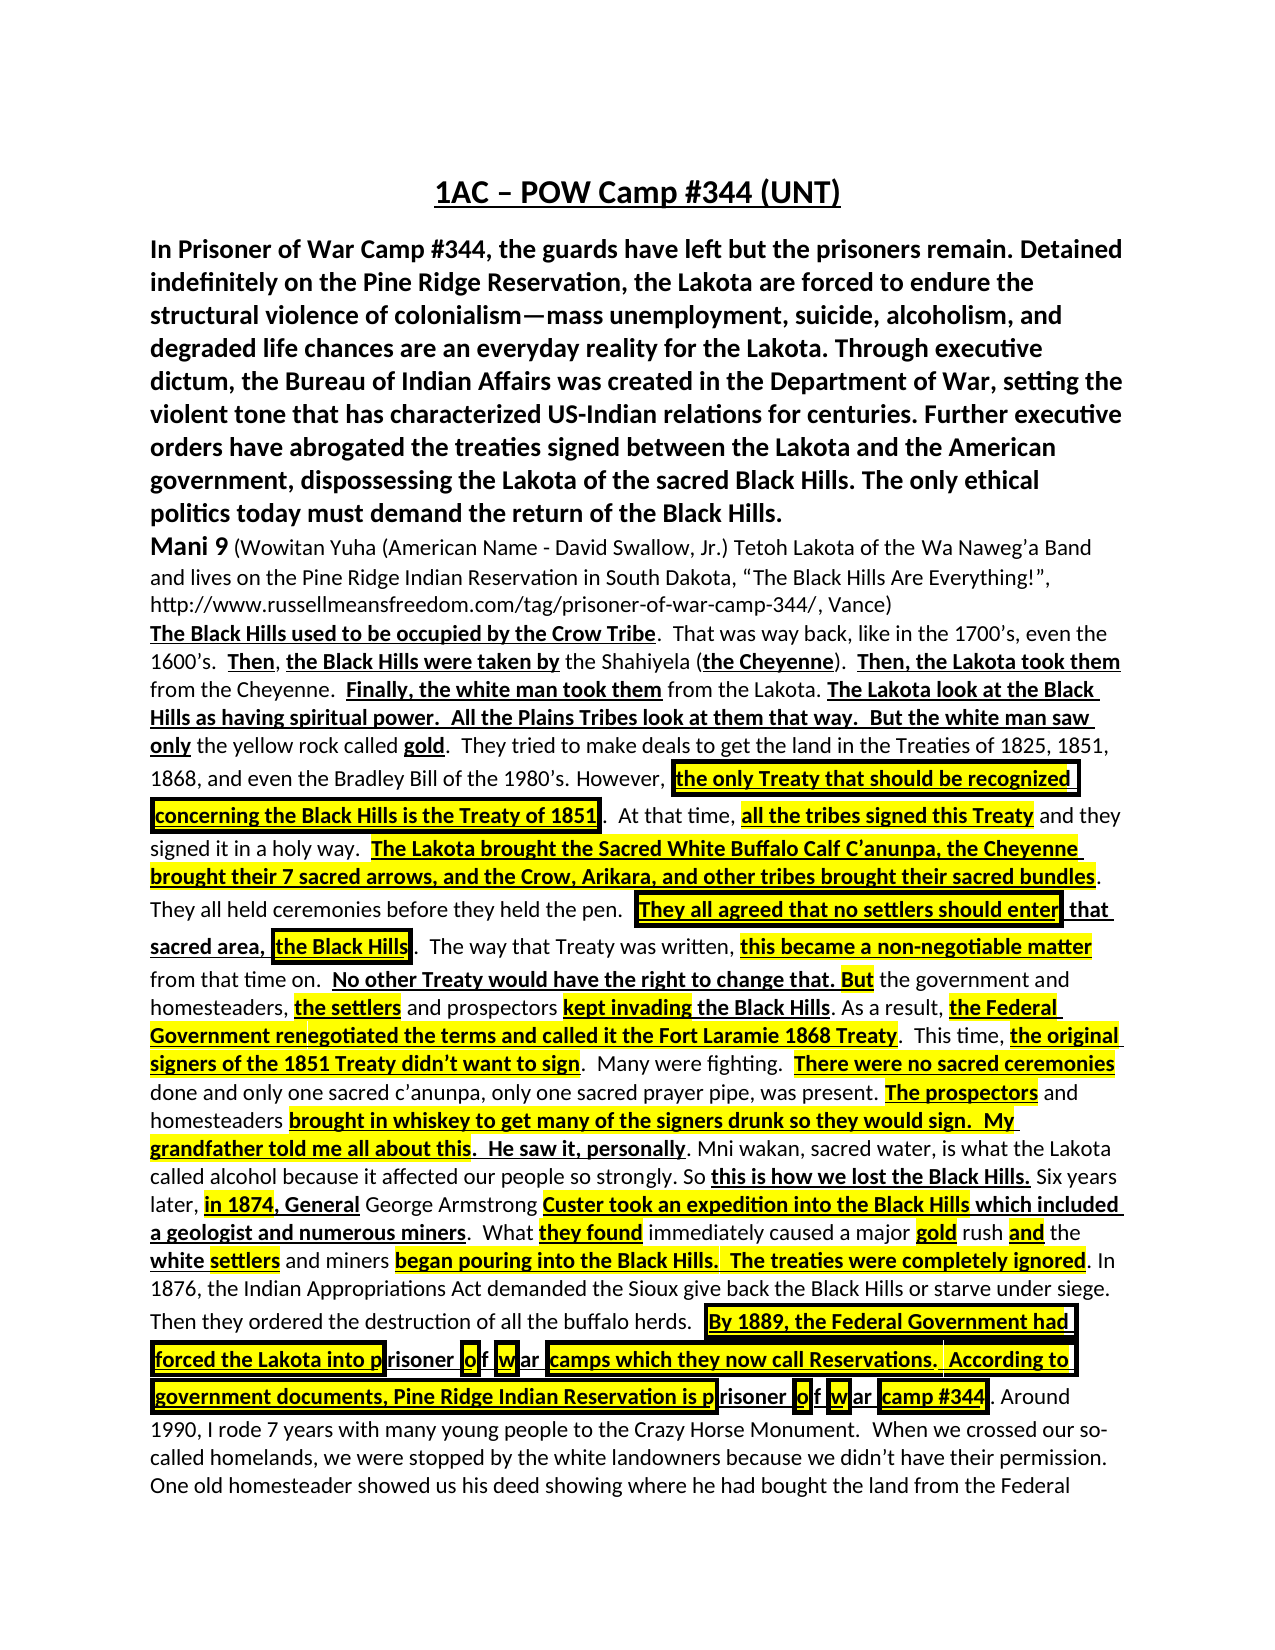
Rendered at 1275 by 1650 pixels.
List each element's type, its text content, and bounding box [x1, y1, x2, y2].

subtitle 1AC – POW Camp #344 (UNT) [150, 171, 1125, 212]
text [150, 619, 1125, 1499]
subtitle In Prisoner of War Camp #344, the guards have left but the prisoners remain. Detained indefinitely on the Pine Ridge Reservation, the Lakota are forced to endure the structural violence of colonialism—mass unemployment, suicide, alcoholism, and degraded life chances are an everyday reality for the Lakota. Through executive dictum, the Bureau of Indian Affairs was created in the Department of War, setting the violent tone that has characterized US-Indian relations for centuries. Further executive orders have abrogated the treaties signed between the Lakota and the American government, dispossessing the Lakota of the sacred Black Hills. The only ethical politics today must demand the return of the Black Hills. [150, 232, 1125, 529]
text Mani 9 (Wowitan Yuha (American Name - David Swallow, Jr.) Tetoh Lakota of the Wa Naweg’a Band and lives on the Pine Ridge Indian Reservation in South Dakota, “The Black Hills Are Everything!”, http://www.russellmeansfreedom.com/tag/prisoner-of-war-camp-344/, Vance) [150, 529, 1125, 619]
